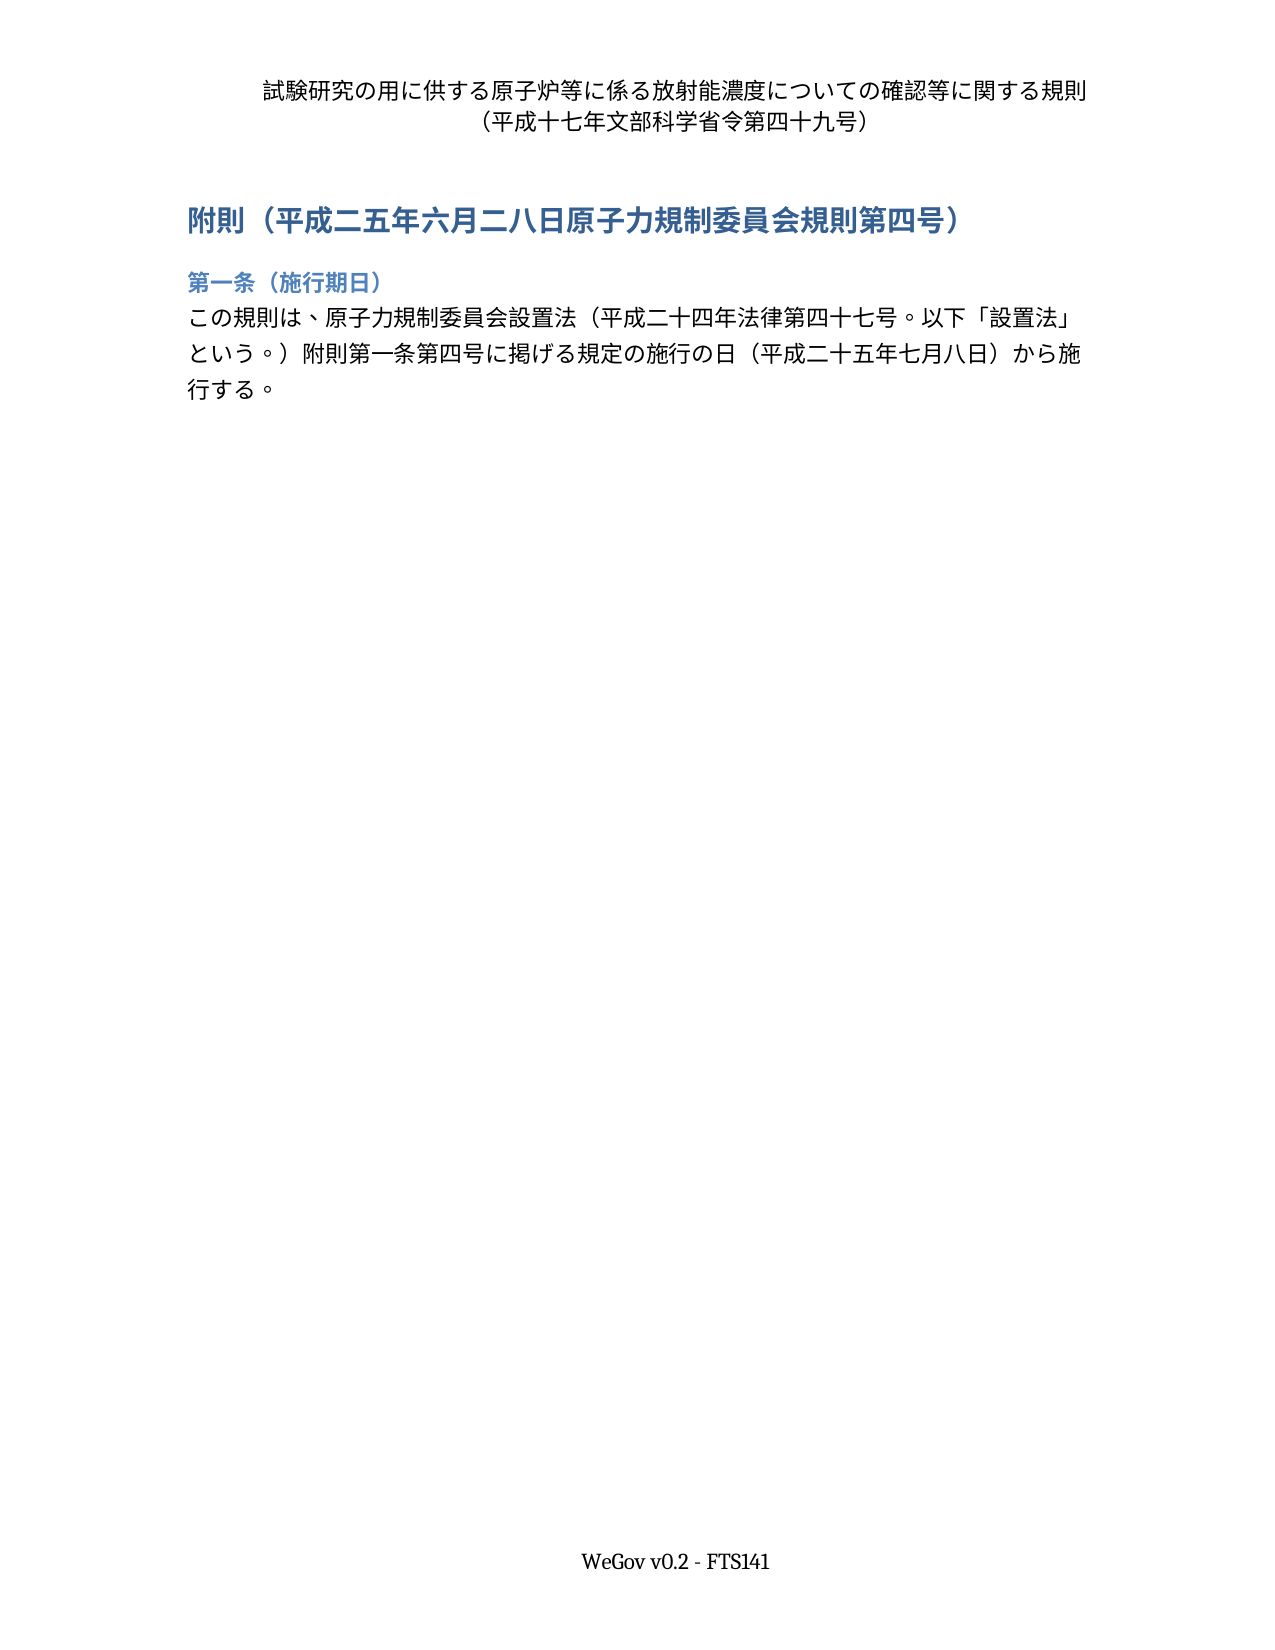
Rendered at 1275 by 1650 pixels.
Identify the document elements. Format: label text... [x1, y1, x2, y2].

text この規則は、原子力規制委員会設置法（平成二十四年法律第四十七号。以下「設置法」という。）附則第一条第四号に掲げる規定の施行の日（平成二十五年七月八日）から施行する。 [187, 302, 1087, 406]
subtitle 第一条（施行期日） [187, 266, 1087, 298]
subtitle 附則（平成二五年六月二八日原子力規制委員会規則第四号） [187, 200, 1087, 240]
